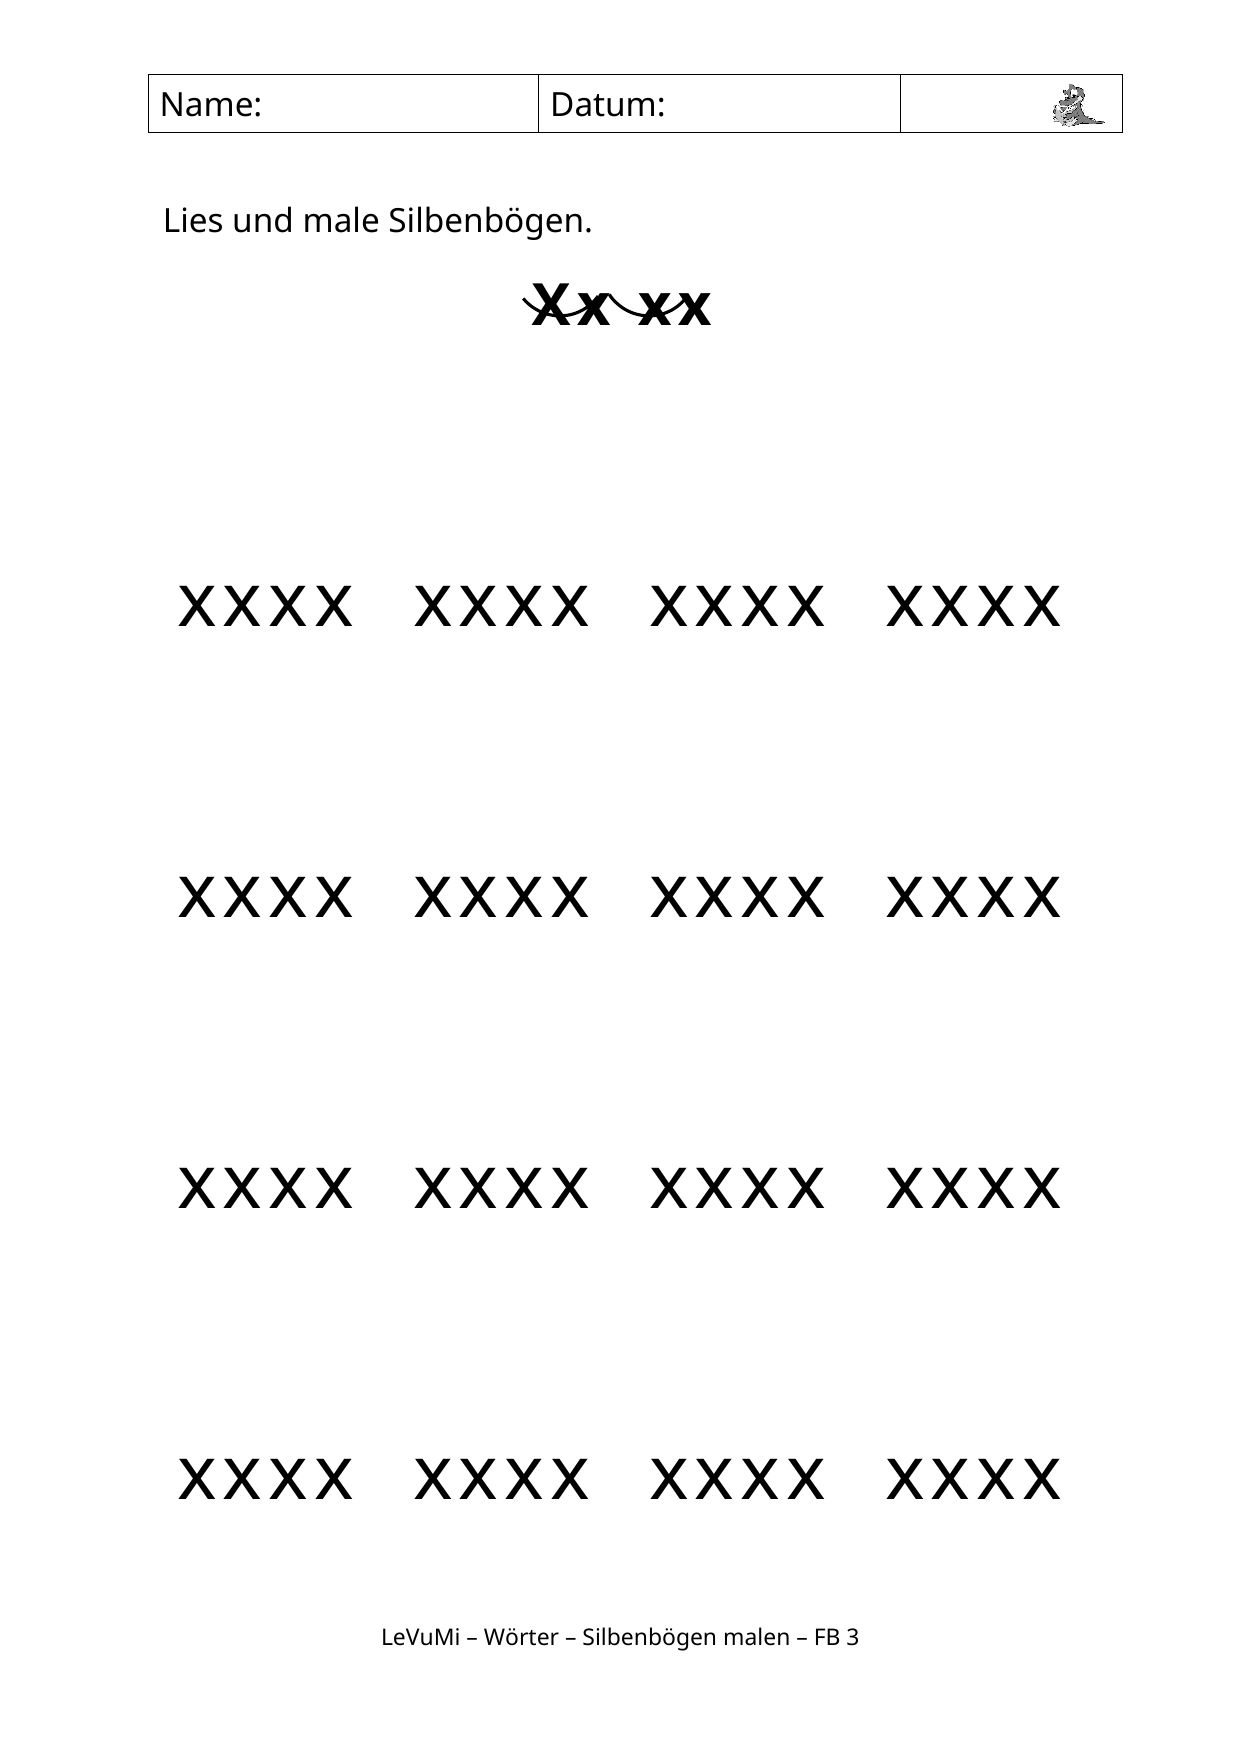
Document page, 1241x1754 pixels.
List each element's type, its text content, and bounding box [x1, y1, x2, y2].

table_cell xxxx [856, 743, 1092, 1033]
table_cell xxxx [148, 1034, 383, 1325]
table_cell xxxx [620, 1325, 856, 1616]
table_cell xxxx [384, 1325, 619, 1616]
table_cell xxxx [148, 1325, 383, 1616]
table_cell xxxx [856, 1034, 1092, 1325]
table_cell xxxx [620, 743, 856, 1033]
table_cell xxxx [856, 1325, 1092, 1616]
table_header xxxx [384, 451, 619, 742]
table_cell xxxx [384, 743, 619, 1033]
table_header xxxx [620, 451, 856, 742]
table_header xxxx [148, 451, 383, 742]
table_header xxxx [856, 451, 1092, 742]
table_cell xxxx [148, 743, 383, 1033]
table_cell xxxx [384, 1034, 619, 1325]
table_cell xxxx [620, 1034, 856, 1325]
picture [1049, 79, 1107, 127]
